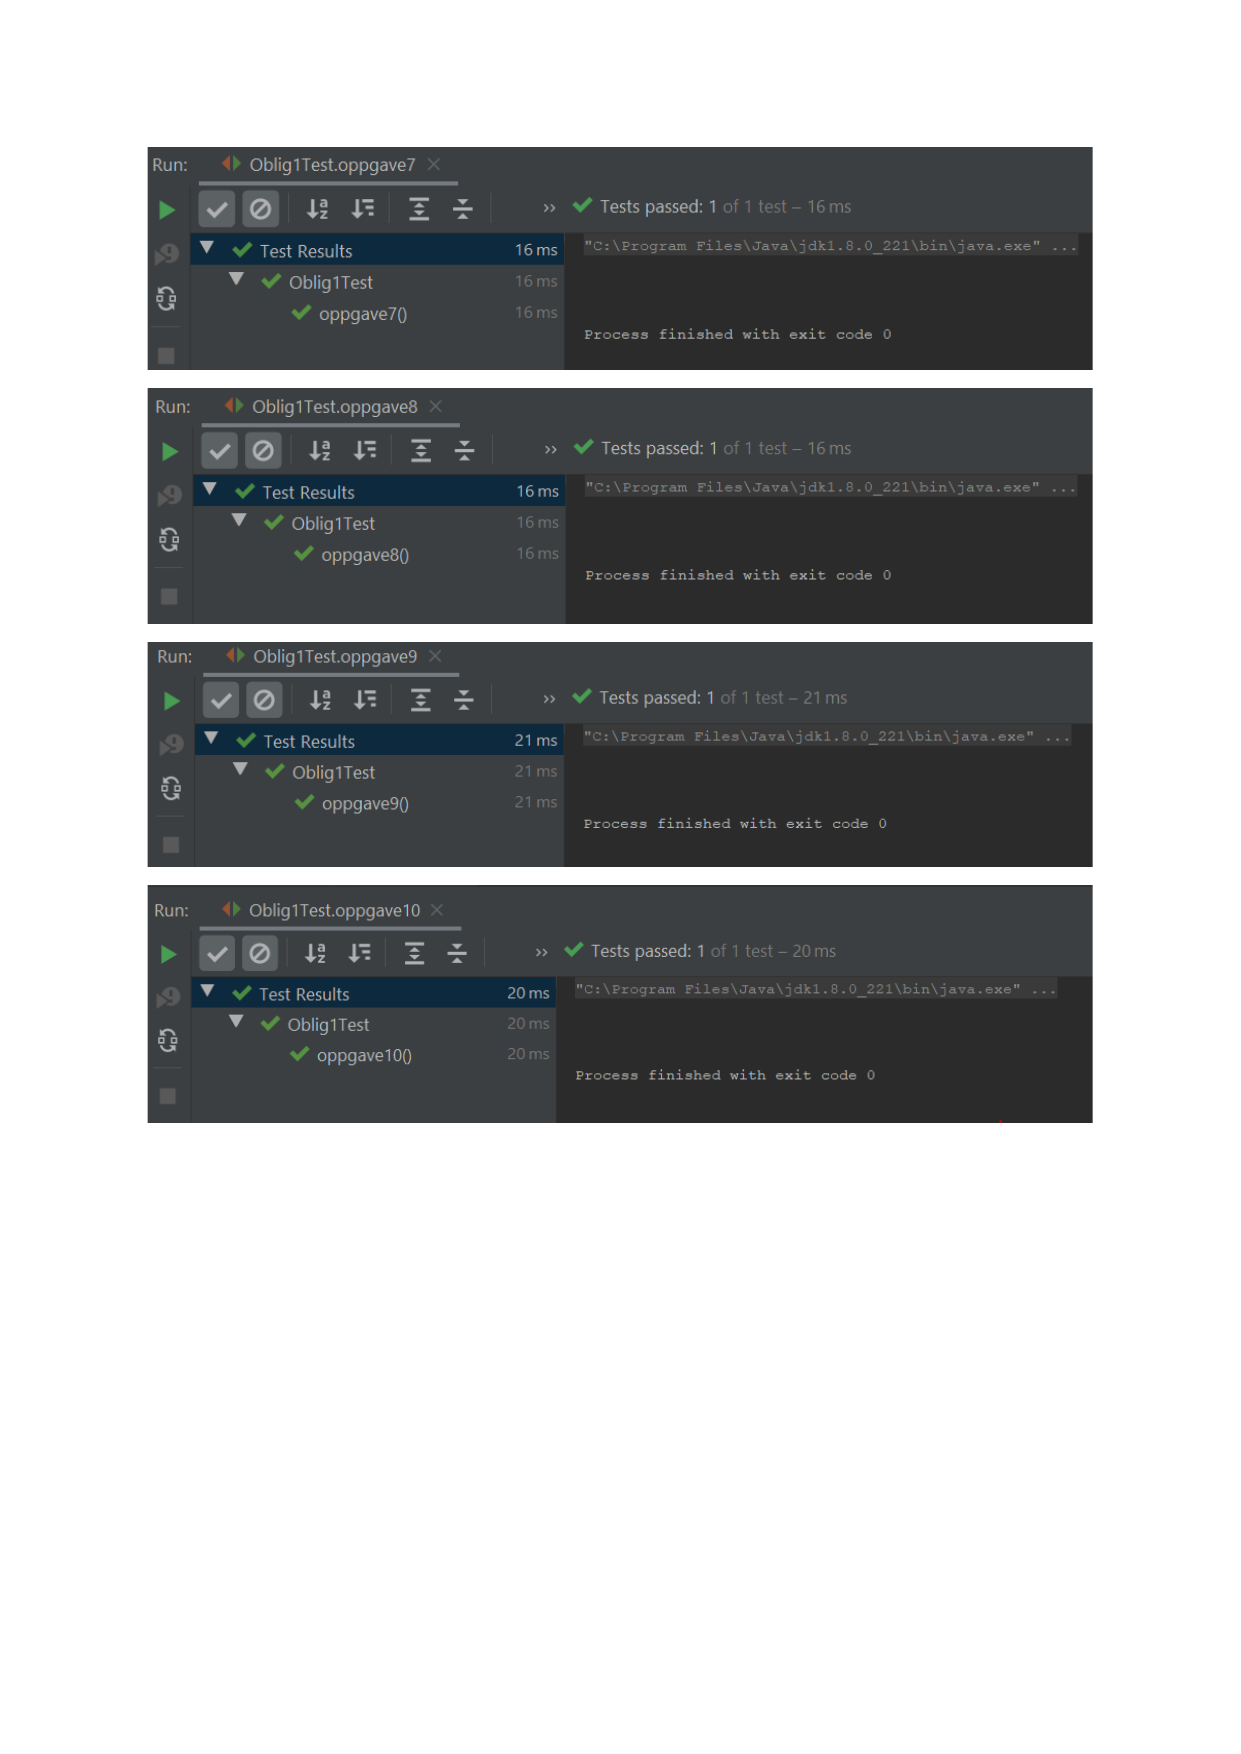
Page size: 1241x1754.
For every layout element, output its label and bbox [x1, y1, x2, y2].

picture [147, 388, 1093, 624]
picture [147, 147, 1093, 370]
picture [147, 885, 1093, 1123]
picture [147, 642, 1093, 867]
